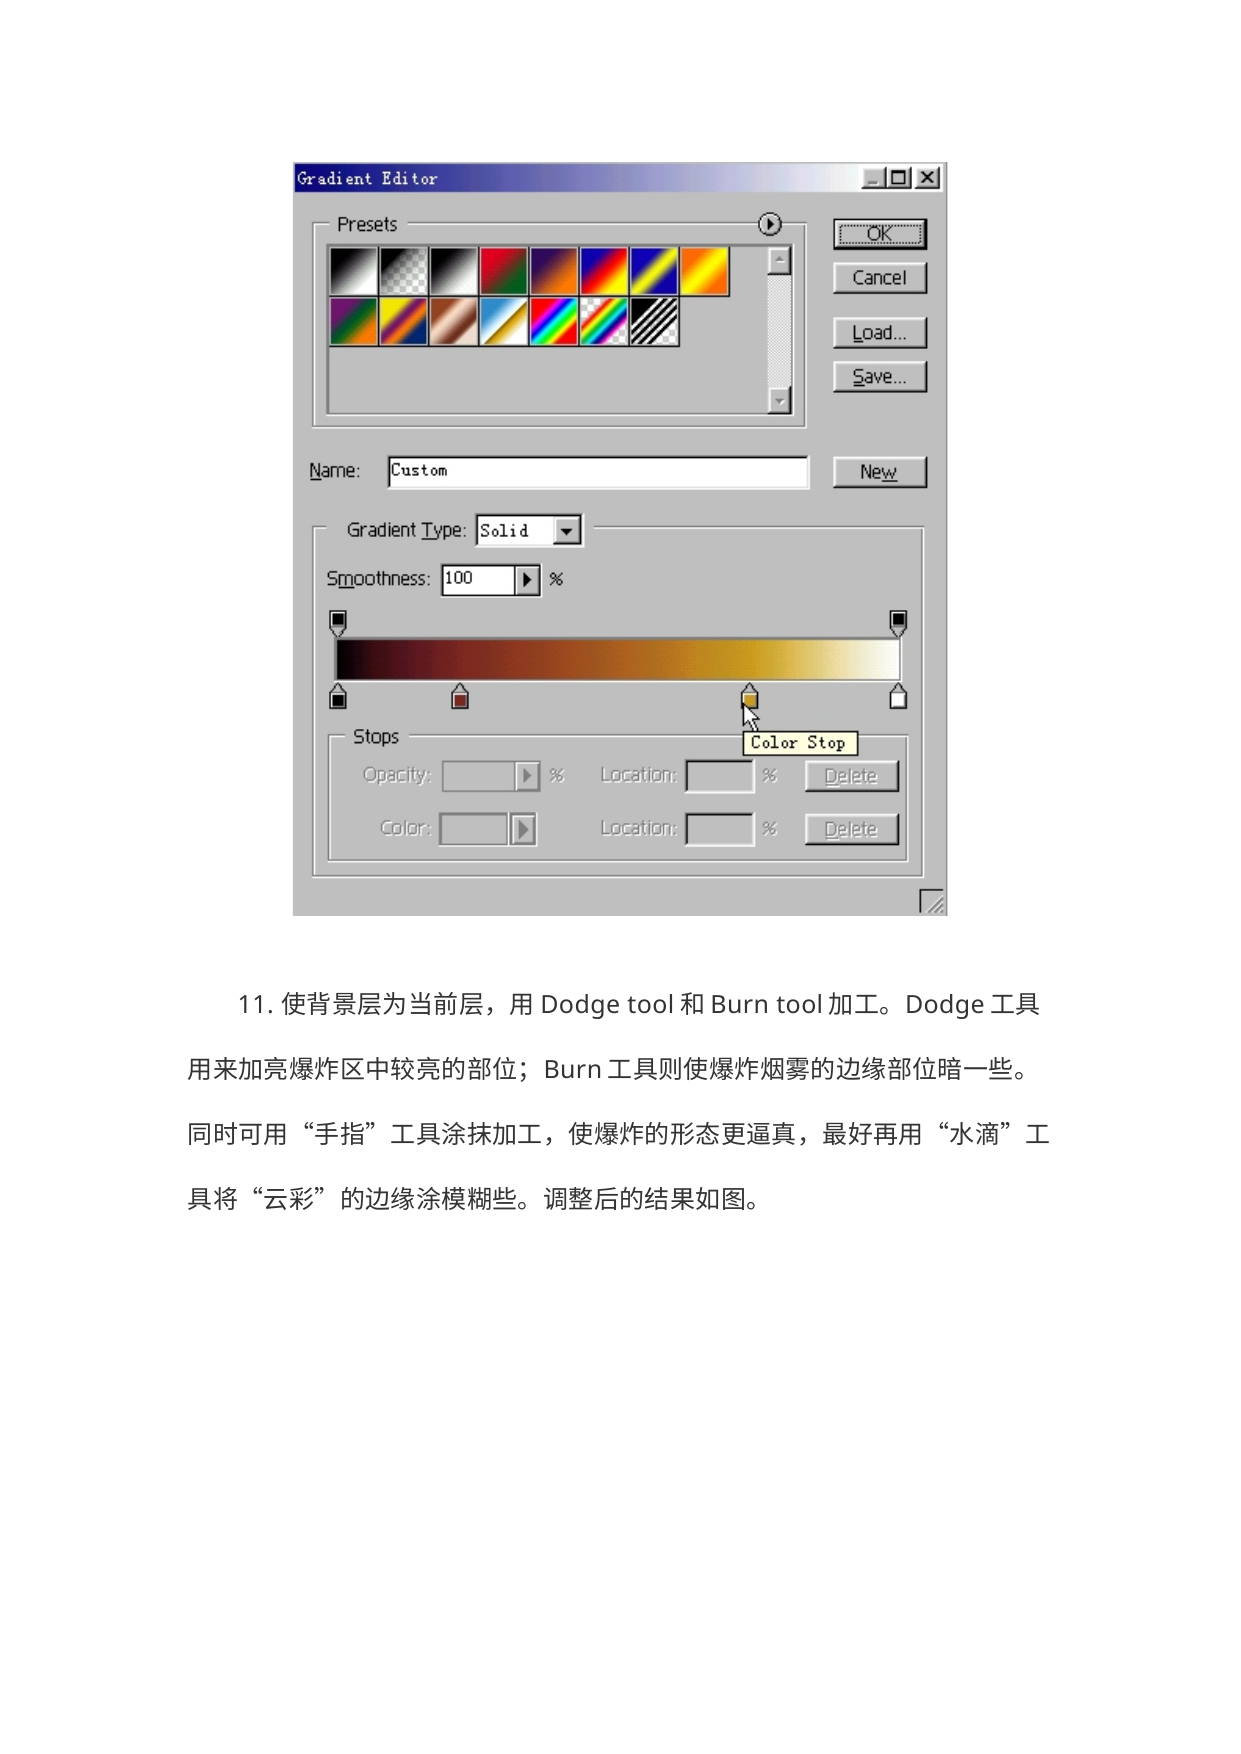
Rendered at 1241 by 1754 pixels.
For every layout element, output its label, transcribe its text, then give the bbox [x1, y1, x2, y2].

text 11. 使背景层为当前层，用Dodge tool和Burn tool加工。Dodge工具用来加亮爆炸区中较亮的部位；Burn工具则使爆炸烟雾的边缘部位暗一些。同时可用“手指”工具涂抹加工，使爆炸的形态更逼真，最好再用“水滴”工具将“云彩”的边缘涂模糊些。调整后的结果如图。 [187, 970, 1053, 1295]
picture [292, 162, 948, 916]
